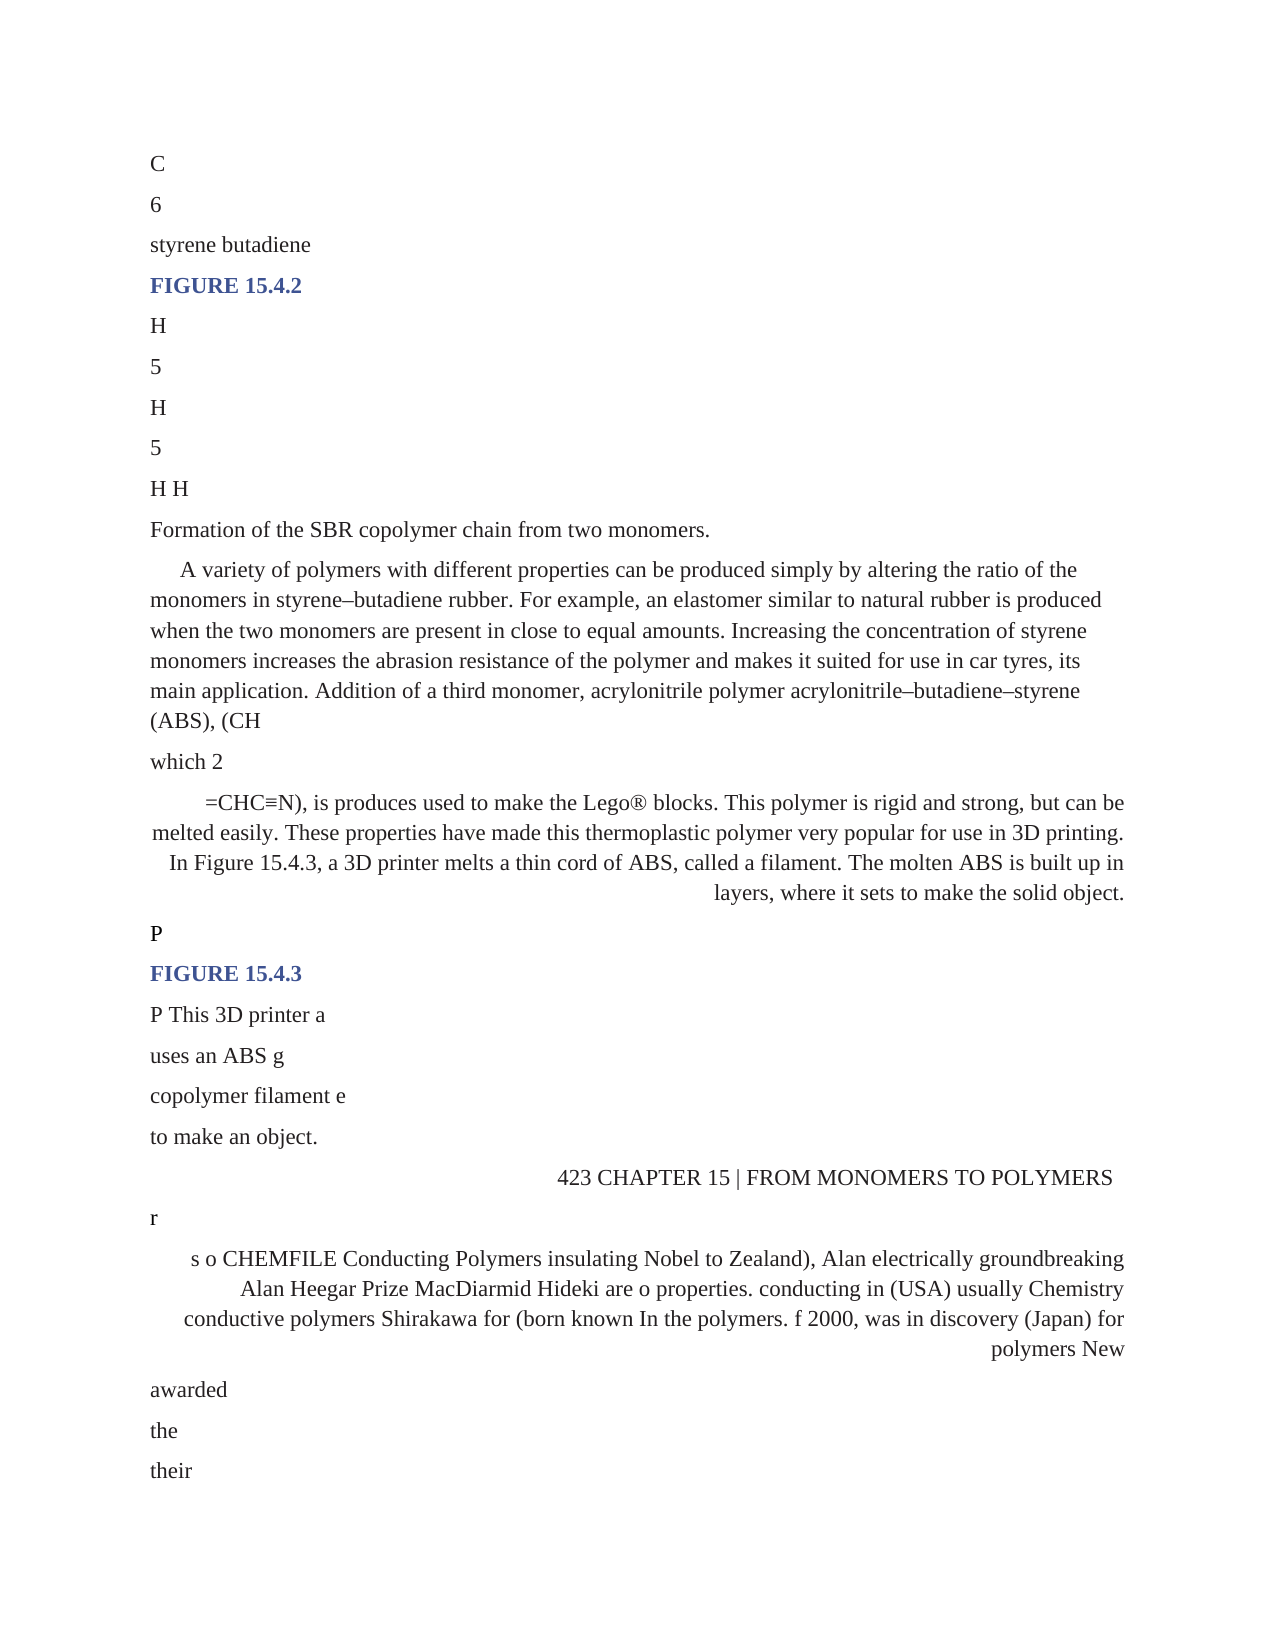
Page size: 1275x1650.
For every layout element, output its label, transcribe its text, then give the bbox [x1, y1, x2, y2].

text H [150, 312, 1125, 339]
text FIGURE 15.4.2 [150, 272, 1125, 298]
text H [150, 394, 1125, 420]
text P This 3D printer a [150, 1001, 1125, 1027]
text =CHC≡N), is produces used to make the Lego® blocks. This polymer is rigid and strong, but can be melted easily. These properties have made this thermoplastic polymer very popular for use in 3D printing. In Figure 15.4.3, a 3D printer melts a thin cord of ABS, called a filament. The molten ABS is built up in layers, where it sets to make the solid object. [150, 788, 1125, 906]
text 5 [150, 353, 1125, 379]
text Formation of the SBR copolymer chain from two monomers. [150, 516, 1125, 542]
text copolymer filament e [150, 1082, 1125, 1109]
text their [150, 1457, 1125, 1484]
text styrene butadiene [150, 231, 1125, 258]
text s o CHEMFILE Conducting Polymers insulating Nobel to Zealand), Alan electrically groundbreaking Alan Heegar Prize MacDiarmid Hideki are o properties. conducting in (USA) usually Chemistry conductive polymers Shirakawa for (born known In the polymers. f 2000, was in discovery (Japan) for polymers New [150, 1245, 1125, 1362]
text which 2 [150, 748, 1125, 774]
text awarded [150, 1376, 1125, 1402]
text 423 CHAPTER 15 | FROM MONOMERS TO POLYMERS [150, 1163, 1125, 1190]
text to make an object. [150, 1123, 1125, 1149]
text 5 [150, 434, 1125, 461]
text uses an ABS g [150, 1042, 1125, 1068]
text the [150, 1417, 1125, 1443]
text P [150, 920, 1125, 946]
text A variety of polymers with different properties can be produced simply by altering the ratio of the monomers in styrene–butadiene rubber. For example, an elastomer similar to natural rubber is produced when the two monomers are present in close to equal amounts. Increasing the concentration of styrene monomers increases the abrasion resistance of the polymer and makes it suited for use in car tyres, its main application. Addition of a third monomer, acrylonitrile polymer acrylonitrile–butadiene–styrene (ABS), (CH [150, 556, 1125, 734]
text r [150, 1204, 1125, 1231]
text 6 [150, 191, 1125, 217]
text FIGURE 15.4.3 [150, 960, 1125, 987]
text H H [150, 475, 1125, 501]
text C [150, 150, 1125, 176]
